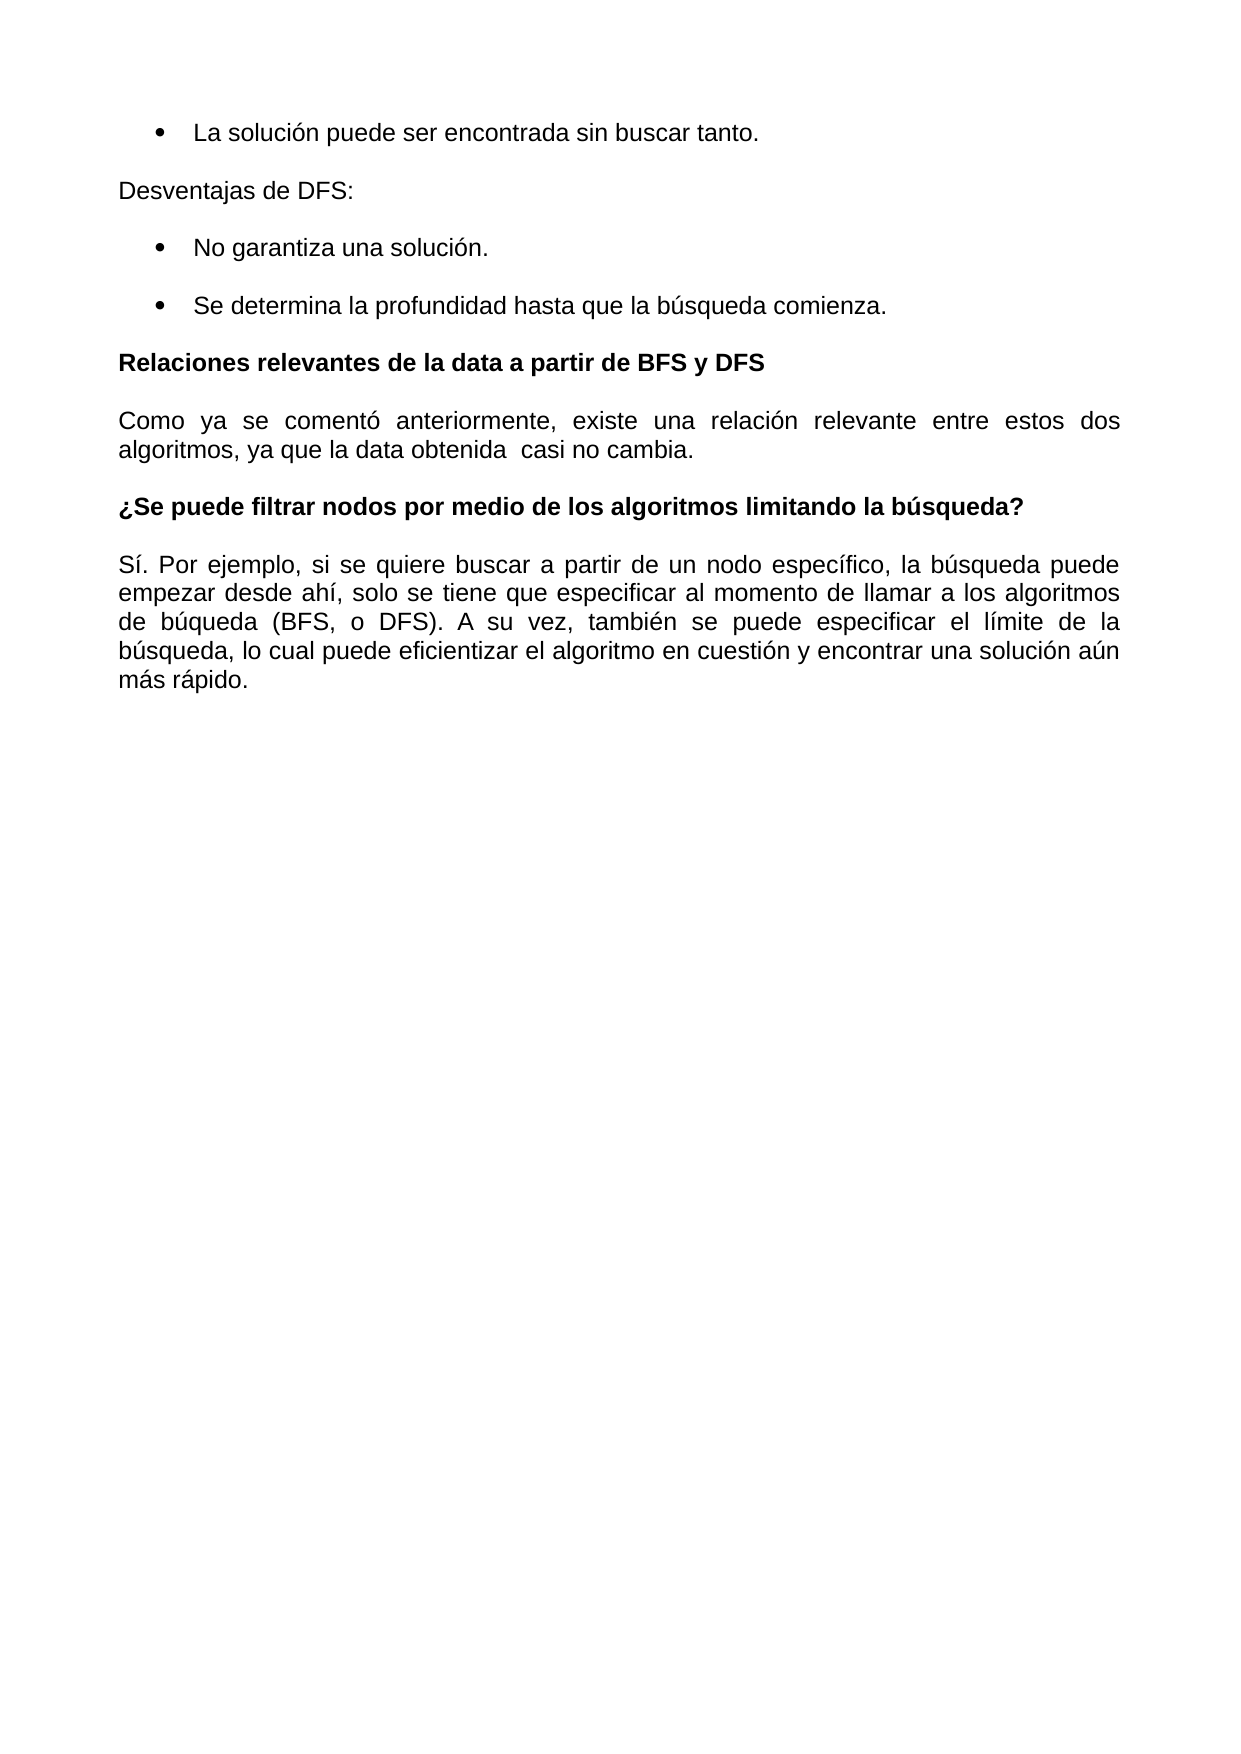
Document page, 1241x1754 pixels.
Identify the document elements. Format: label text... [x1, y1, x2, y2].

list La solución puede ser encontrada sin buscar tanto. [156, 118, 1122, 147]
text Relaciones relevantes de la data a partir de BFS y DFS [118, 348, 1122, 377]
text Como ya se comentó anteriormente, existe una relación relevante entre estos dos algoritmos, ya que la data obtenida casi no cambia. [118, 406, 1122, 463]
list Se determina la profundidad hasta que la búsqueda comienza. [156, 291, 1122, 320]
list No garantiza una solución. [156, 233, 1122, 262]
text Desventajas de DFS: [118, 176, 1122, 204]
text Sí. Por ejemplo, si se quiere buscar a partir de un nodo específico, la búsqueda puede empezar desde ahí, solo se tiene que especificar al momento de llamar a los algoritmos de búqueda (BFS, o DFS). A su vez, también se puede especificar el límite de la búsqueda, lo cual puede eficientizar el algoritmo en cuestión y encontrar una solución aún más rápido. [118, 550, 1122, 693]
text ¿Se puede filtrar nodos por medio de los algoritmos limitando la búsqueda? [118, 492, 1122, 521]
